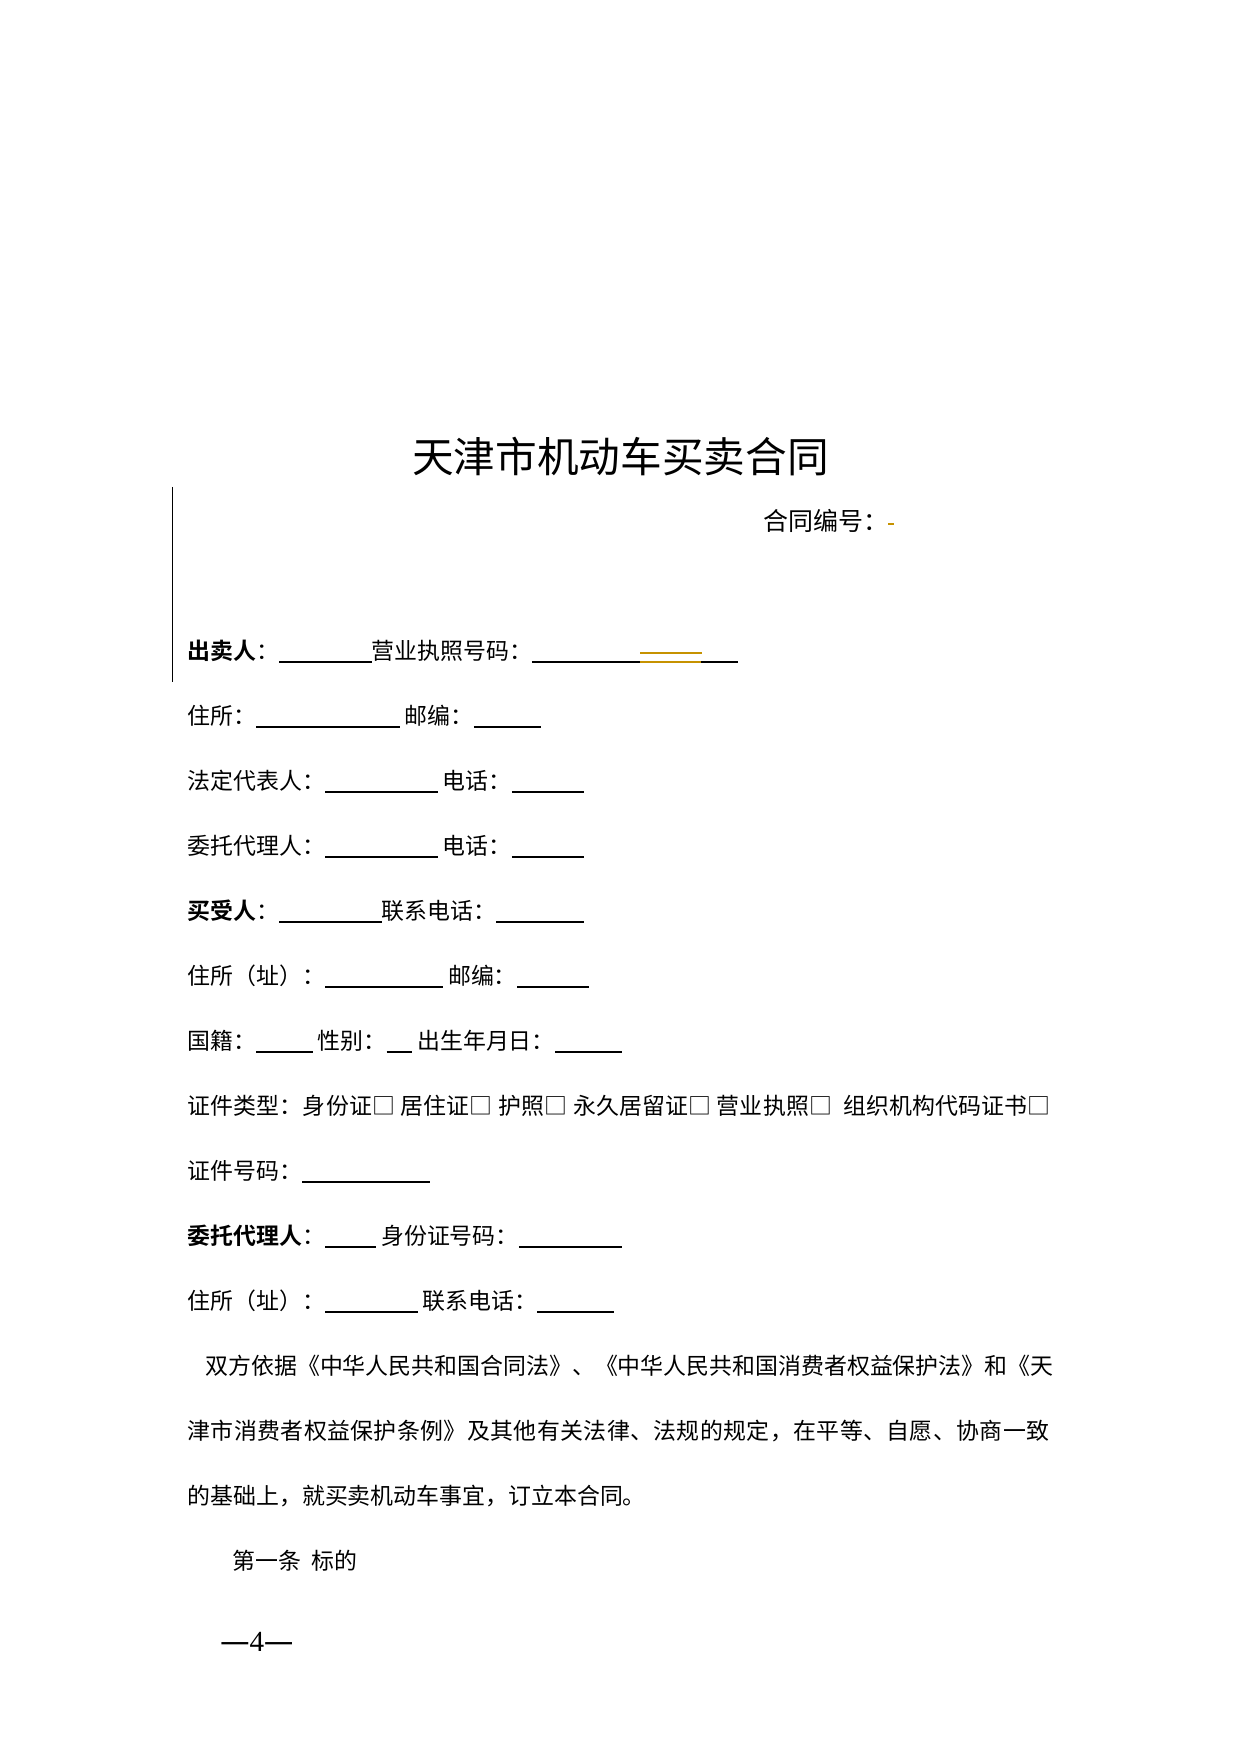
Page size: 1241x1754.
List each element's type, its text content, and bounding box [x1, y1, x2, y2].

text 住所： 邮编： [187, 682, 1053, 747]
text 委托代理人： 身份证号码： [187, 1202, 1053, 1267]
text 天津市机动车买卖合同 [187, 422, 1053, 487]
text 国籍： 性别： 出生年月日： [187, 1007, 1053, 1072]
text 买受人： 联系电话： [187, 877, 1053, 942]
text 住所（址）： 邮编： [187, 942, 1053, 1007]
text 法定代表人： 电话： [187, 747, 1053, 812]
text 证件类型：身份证□ 居住证□ 护照□ 永久居留证□ 营业执照□ 组织机构代码证书□ 证件号码： [187, 1072, 1053, 1202]
text 合同编号： [187, 487, 1053, 552]
text 委托代理人： 电话： [187, 812, 1053, 877]
text 第一条 标的 [187, 1527, 1053, 1592]
text 双方依据《中华人民共和国合同法》、《中华人民共和国消费者权益保护法》和《天津市消费者权益保护条例》及其他有关法律、法规的规定，在平等、自愿、协商一致的基础上，就买卖机动车事宜，订立本合同。 [187, 1332, 1053, 1527]
text 住所（址）： 联系电话： [187, 1267, 1053, 1332]
text 出卖人： 营业执照号码： [187, 617, 1053, 682]
